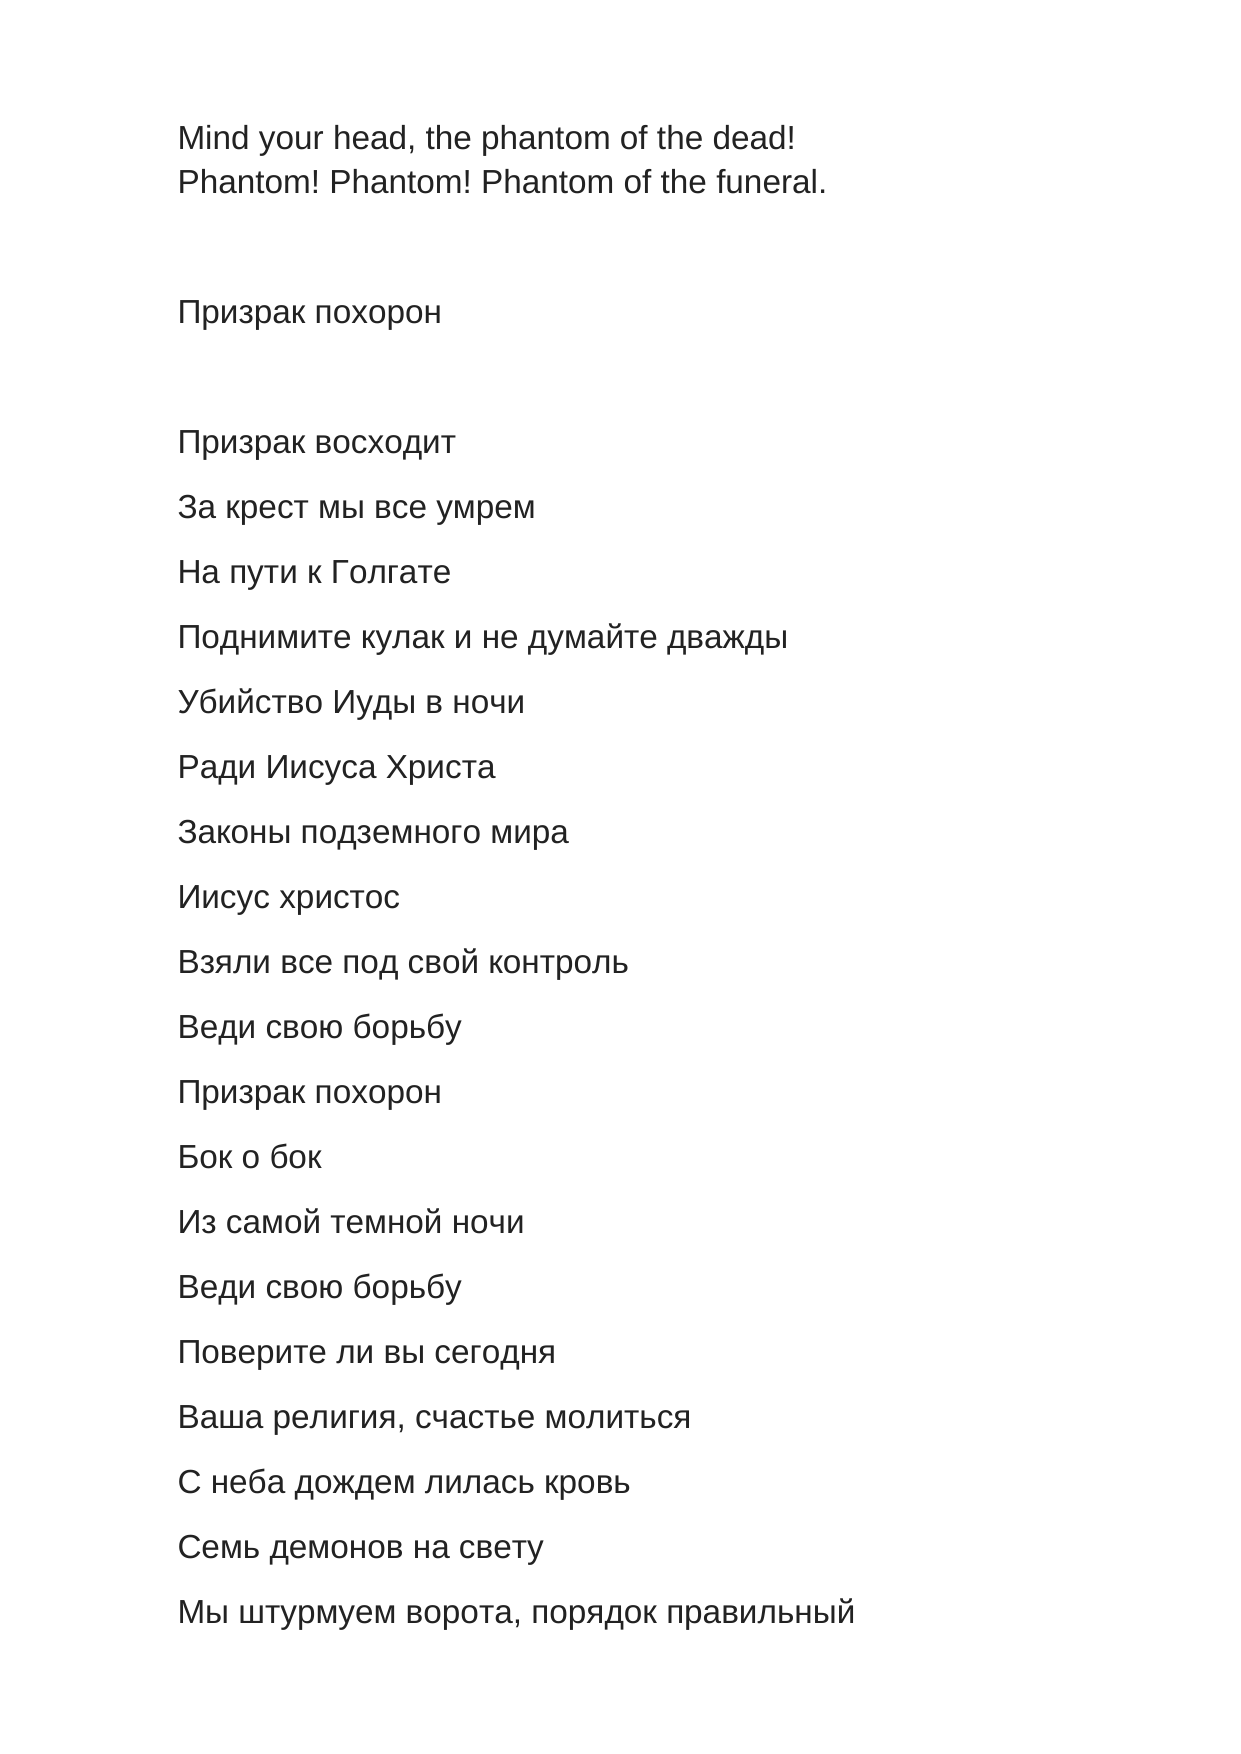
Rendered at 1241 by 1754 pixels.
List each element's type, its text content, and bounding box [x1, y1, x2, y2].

text За крест мы все умрем [177, 487, 1152, 526]
text Призрак восходит [177, 422, 1152, 461]
text Из самой темной ночи [177, 1202, 1152, 1241]
text Семь демонов на свету [177, 1527, 1152, 1566]
text Веди свою борьбу [177, 1007, 1152, 1046]
text Призрак похорон [177, 292, 1152, 331]
text Веди свою борьбу [177, 1267, 1152, 1306]
text Взяли все под свой контроль [177, 942, 1152, 981]
text Поднимите кулак и не думайте дважды [177, 617, 1152, 656]
text Призрак похорон [177, 1072, 1152, 1111]
text Ваша религия, счастье молиться [177, 1397, 1152, 1436]
text Бок о бок [177, 1137, 1152, 1176]
text Mind your head, the phantom of the dead! Phantom! Phantom! Phantom of the funeral. [177, 118, 1152, 201]
text Ради Иисуса Христа [177, 747, 1152, 786]
text На пути к Голгате [177, 552, 1152, 591]
text Иисус христос [177, 877, 1152, 916]
text С неба дождем лилась кровь [177, 1462, 1152, 1501]
text Убийство Иуды в ночи [177, 682, 1152, 721]
text Поверите ли вы сегодня [177, 1332, 1152, 1371]
text Законы подземного мира [177, 812, 1152, 851]
text Мы штурмуем ворота, порядок правильный [177, 1592, 1152, 1631]
